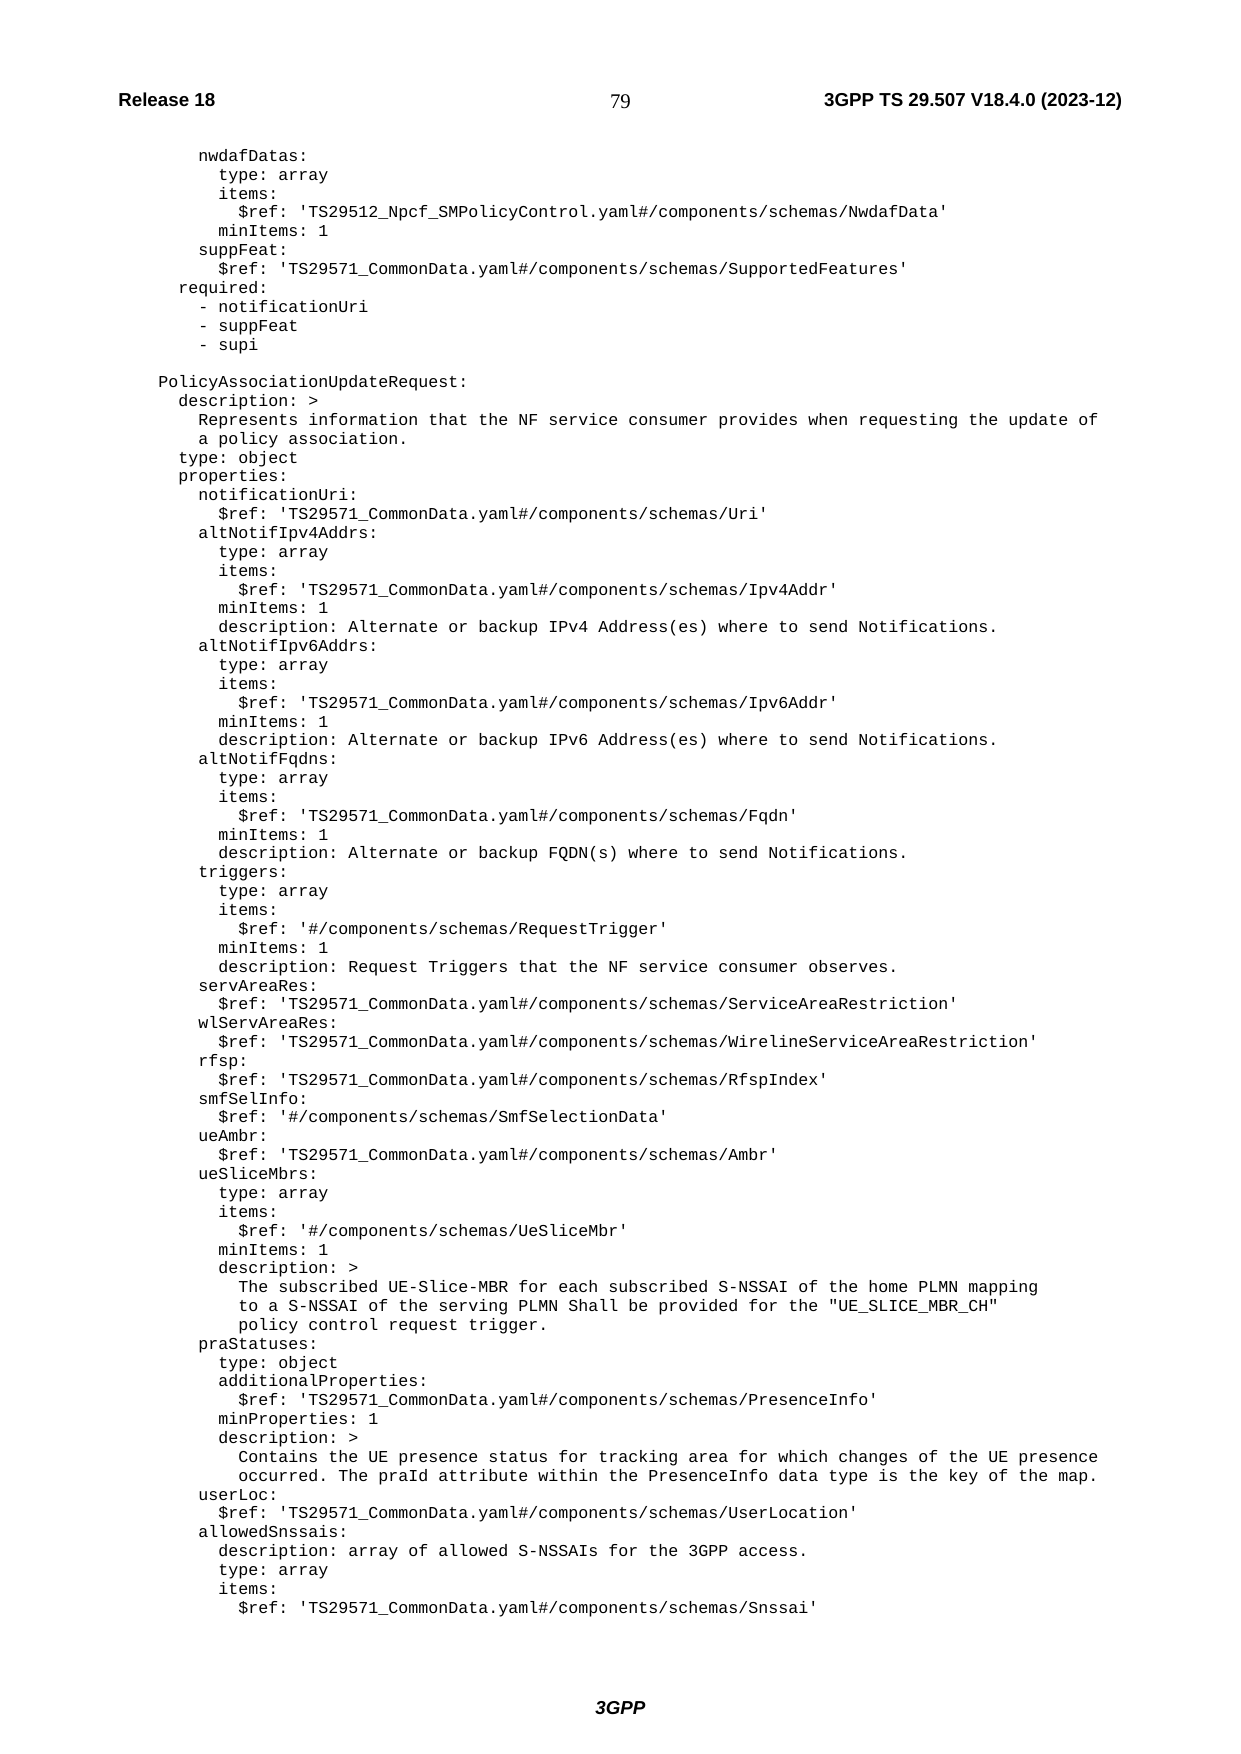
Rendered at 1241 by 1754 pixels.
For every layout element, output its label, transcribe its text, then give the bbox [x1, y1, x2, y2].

text type: array [118, 1562, 1122, 1580]
text type: array [118, 166, 1122, 185]
text altNotifIpv6Addrs: [118, 638, 1122, 657]
text additionalProperties: [118, 1373, 1122, 1392]
text Represents information that the NF service consumer provides when requesting the update of [118, 411, 1122, 430]
text $ref: 'TS29571_CommonData.yaml#/components/schemas/Fqdn' [118, 807, 1122, 826]
text suppFeat: [118, 242, 1122, 261]
text type: array [118, 770, 1122, 788]
text minItems: 1 [118, 713, 1122, 732]
text type: array [118, 1184, 1122, 1203]
text type: array [118, 657, 1122, 675]
text description: Alternate or backup IPv4 Address(es) where to send Notifications. [118, 619, 1122, 638]
text description: > [118, 1260, 1122, 1279]
text minItems: 1 [118, 223, 1122, 242]
text description: array of allowed S-NSSAIs for the 3GPP access. [118, 1543, 1122, 1562]
text $ref: 'TS29571_CommonData.yaml#/components/schemas/RfspIndex' [118, 1071, 1122, 1090]
text triggers: [118, 864, 1122, 883]
text items: [118, 185, 1122, 204]
text altNotifIpv4Addrs: [118, 524, 1122, 543]
text ueAmbr: [118, 1128, 1122, 1147]
text items: [118, 1203, 1122, 1222]
text properties: [118, 468, 1122, 487]
text type: object [118, 449, 1122, 468]
text userLoc: [118, 1486, 1122, 1505]
text - supi [118, 336, 1122, 355]
text description: Alternate or backup FQDN(s) where to send Notifications. [118, 845, 1122, 864]
text - notificationUri [118, 298, 1122, 317]
text items: [118, 562, 1122, 581]
text a policy association. [118, 430, 1122, 449]
text description: Request Triggers that the NF service consumer observes. [118, 958, 1122, 977]
text minItems: 1 [118, 826, 1122, 845]
text $ref: 'TS29571_CommonData.yaml#/components/schemas/Uri' [118, 506, 1122, 524]
text type: object [118, 1354, 1122, 1373]
text minItems: 1 [118, 939, 1122, 958]
text occurred. The praId attribute within the PresenceInfo data type is the key of the map. [118, 1467, 1122, 1486]
text required: [118, 279, 1122, 298]
text items: [118, 1580, 1122, 1599]
text $ref: '#/components/schemas/UeSliceMbr' [118, 1222, 1122, 1241]
text $ref: 'TS29571_CommonData.yaml#/components/schemas/ServiceAreaRestriction' [118, 996, 1122, 1015]
text type: array [118, 543, 1122, 562]
text description: > [118, 1429, 1122, 1448]
text minItems: 1 [118, 600, 1122, 619]
text minItems: 1 [118, 1241, 1122, 1260]
text ueSliceMbrs: [118, 1166, 1122, 1184]
text servAreaRes: [118, 977, 1122, 996]
text $ref: 'TS29571_CommonData.yaml#/components/schemas/PresenceInfo' [118, 1392, 1122, 1411]
text Contains the UE presence status for tracking area for which changes of the UE presence [118, 1448, 1122, 1467]
text praStatuses: [118, 1335, 1122, 1354]
text items: [118, 788, 1122, 807]
text nwdafDatas: [118, 147, 1122, 166]
text smfSelInfo: [118, 1090, 1122, 1109]
text altNotifFqdns: [118, 751, 1122, 770]
text $ref: 'TS29571_CommonData.yaml#/components/schemas/WirelineServiceAreaRestriction' [118, 1034, 1122, 1052]
text items: [118, 902, 1122, 921]
text $ref: 'TS29571_CommonData.yaml#/components/schemas/SupportedFeatures' [118, 261, 1122, 279]
text allowedSnssais: [118, 1524, 1122, 1543]
text The subscribed UE-Slice-MBR for each subscribed S-NSSAI of the home PLMN mapping [118, 1279, 1122, 1298]
text $ref: 'TS29571_CommonData.yaml#/components/schemas/UserLocation' [118, 1505, 1122, 1524]
text $ref: 'TS29571_CommonData.yaml#/components/schemas/Ipv4Addr' [118, 581, 1122, 600]
text minProperties: 1 [118, 1411, 1122, 1429]
text - suppFeat [118, 317, 1122, 336]
text $ref: 'TS29571_CommonData.yaml#/components/schemas/Ambr' [118, 1147, 1122, 1166]
text $ref: '#/components/schemas/RequestTrigger' [118, 921, 1122, 939]
text $ref: 'TS29512_Npcf_SMPolicyControl.yaml#/components/schemas/NwdafData' [118, 204, 1122, 223]
text to a S-NSSAI of the serving PLMN Shall be provided for the "UE_SLICE_MBR_CH" [118, 1298, 1122, 1316]
text items: [118, 675, 1122, 694]
text PolicyAssociationUpdateRequest: [118, 374, 1122, 393]
text $ref: 'TS29571_CommonData.yaml#/components/schemas/Snssai' [118, 1599, 1122, 1618]
text $ref: '#/components/schemas/SmfSelectionData' [118, 1109, 1122, 1128]
text policy control request trigger. [118, 1316, 1122, 1335]
text $ref: 'TS29571_CommonData.yaml#/components/schemas/Ipv6Addr' [118, 694, 1122, 713]
text type: array [118, 883, 1122, 902]
text rfsp: [118, 1052, 1122, 1071]
text description: > [118, 393, 1122, 411]
text wlServAreaRes: [118, 1015, 1122, 1034]
text description: Alternate or backup IPv6 Address(es) where to send Notifications. [118, 732, 1122, 751]
text notificationUri: [118, 487, 1122, 506]
